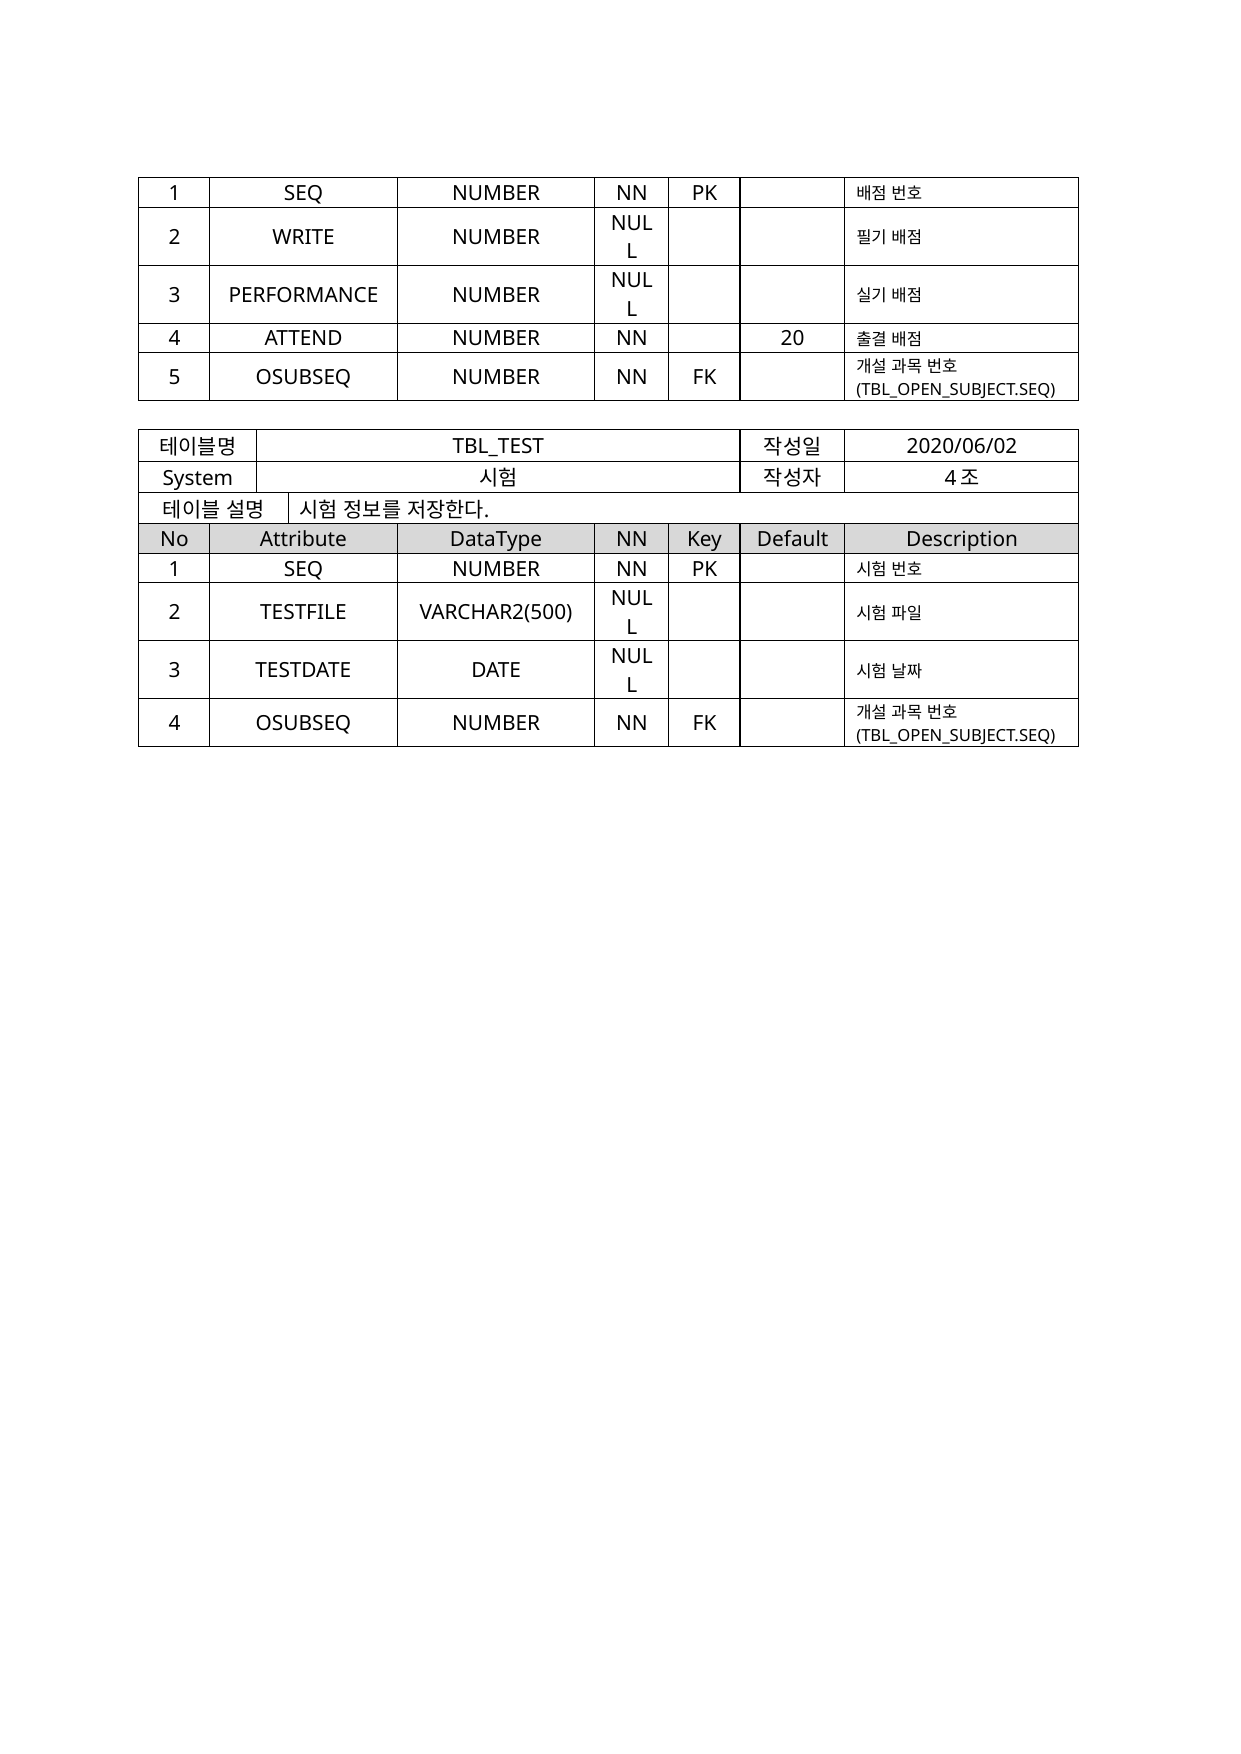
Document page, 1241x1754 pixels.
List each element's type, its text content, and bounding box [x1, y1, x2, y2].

table_cell 3 [139, 641, 209, 698]
table_cell 4 [139, 324, 209, 352]
table_cell 1 [139, 554, 209, 582]
table_cell NUMBER [398, 208, 594, 264]
table_cell 테이블 설명 [139, 493, 288, 523]
table_cell [669, 324, 739, 352]
table_cell 필기 배점 [845, 208, 1078, 264]
table_cell [741, 208, 844, 264]
table_cell NN [595, 524, 668, 553]
table_cell DataType [398, 524, 594, 553]
table_cell NN [595, 324, 668, 352]
table_cell 4조 [845, 462, 1078, 492]
table_cell Default [741, 524, 844, 553]
table_cell 시험 번호 [845, 554, 1078, 582]
table_cell [741, 554, 844, 582]
table_cell System [139, 462, 256, 492]
table_cell 3 [139, 266, 209, 322]
table_cell [741, 641, 844, 698]
table_cell 2 [139, 583, 209, 640]
table_cell PERFORMANCE [210, 266, 397, 322]
table_cell NUMBER [398, 554, 594, 582]
table_cell SEQ [210, 554, 397, 582]
table_cell 20 [741, 324, 844, 352]
table_cell 시험 정보를 저장한다. [289, 493, 1078, 523]
table_cell NUMBER [398, 353, 594, 400]
table_header 작성일 [741, 430, 844, 461]
table_cell [741, 178, 844, 207]
table_cell SEQ [210, 178, 397, 207]
table_cell NN [595, 353, 668, 400]
table_cell NULL [595, 208, 668, 264]
table_cell PK [669, 178, 739, 207]
table_cell 시험 [257, 462, 739, 492]
table_cell [741, 266, 844, 322]
table_cell NUMBER [398, 699, 594, 746]
table_cell 2 [139, 208, 209, 264]
table_cell [741, 353, 844, 400]
table_cell PK [669, 554, 739, 582]
table_header TBL_TEST [257, 430, 739, 461]
table_cell NN [595, 554, 668, 582]
table_header 테이블명 [139, 430, 256, 461]
table_cell 배점 번호 [845, 178, 1078, 207]
table_cell NULL [595, 266, 668, 322]
table_cell Key [669, 524, 739, 553]
table_cell NN [595, 178, 668, 207]
table_cell FK [669, 353, 739, 400]
table_cell 시험 날짜 [845, 641, 1078, 698]
table_header 2020/06/02 [845, 430, 1078, 461]
table_cell Description [845, 524, 1078, 553]
table_cell 개설 과목 번호 (TBL_OPEN_SUBJECT.SEQ) [845, 699, 1078, 746]
table_cell 시험 파일 [845, 583, 1078, 640]
table_cell NUMBER [398, 178, 594, 207]
table_cell [669, 641, 739, 698]
table_cell NULL [595, 583, 668, 640]
table_cell TESTDATE [210, 641, 397, 698]
table_cell 4 [139, 699, 209, 746]
table_cell OSUBSEQ [210, 699, 397, 746]
table_cell [741, 583, 844, 640]
table_cell Attribute [210, 524, 397, 553]
table_cell [741, 699, 844, 746]
table_cell 개설 과목 번호 (TBL_OPEN_SUBJECT.SEQ) [845, 353, 1078, 400]
table_cell ATTEND [210, 324, 397, 352]
table_cell 출결 배점 [845, 324, 1078, 352]
table_cell NULL [595, 641, 668, 698]
table_cell [669, 266, 739, 322]
table_cell 5 [139, 353, 209, 400]
table_cell NUMBER [398, 324, 594, 352]
table_cell DATE [398, 641, 594, 698]
table_cell FK [669, 699, 739, 746]
table_cell WRITE [210, 208, 397, 264]
table_cell TESTFILE [210, 583, 397, 640]
table_cell 작성자 [741, 462, 844, 492]
table_cell OSUBSEQ [210, 353, 397, 400]
table_cell VARCHAR2(500) [398, 583, 594, 640]
table_cell [669, 208, 739, 264]
table_cell 1 [139, 178, 209, 207]
table_cell No [139, 524, 209, 553]
table_cell [669, 583, 739, 640]
table_cell 실기 배점 [845, 266, 1078, 322]
table_cell NN [595, 699, 668, 746]
table_cell NUMBER [398, 266, 594, 322]
